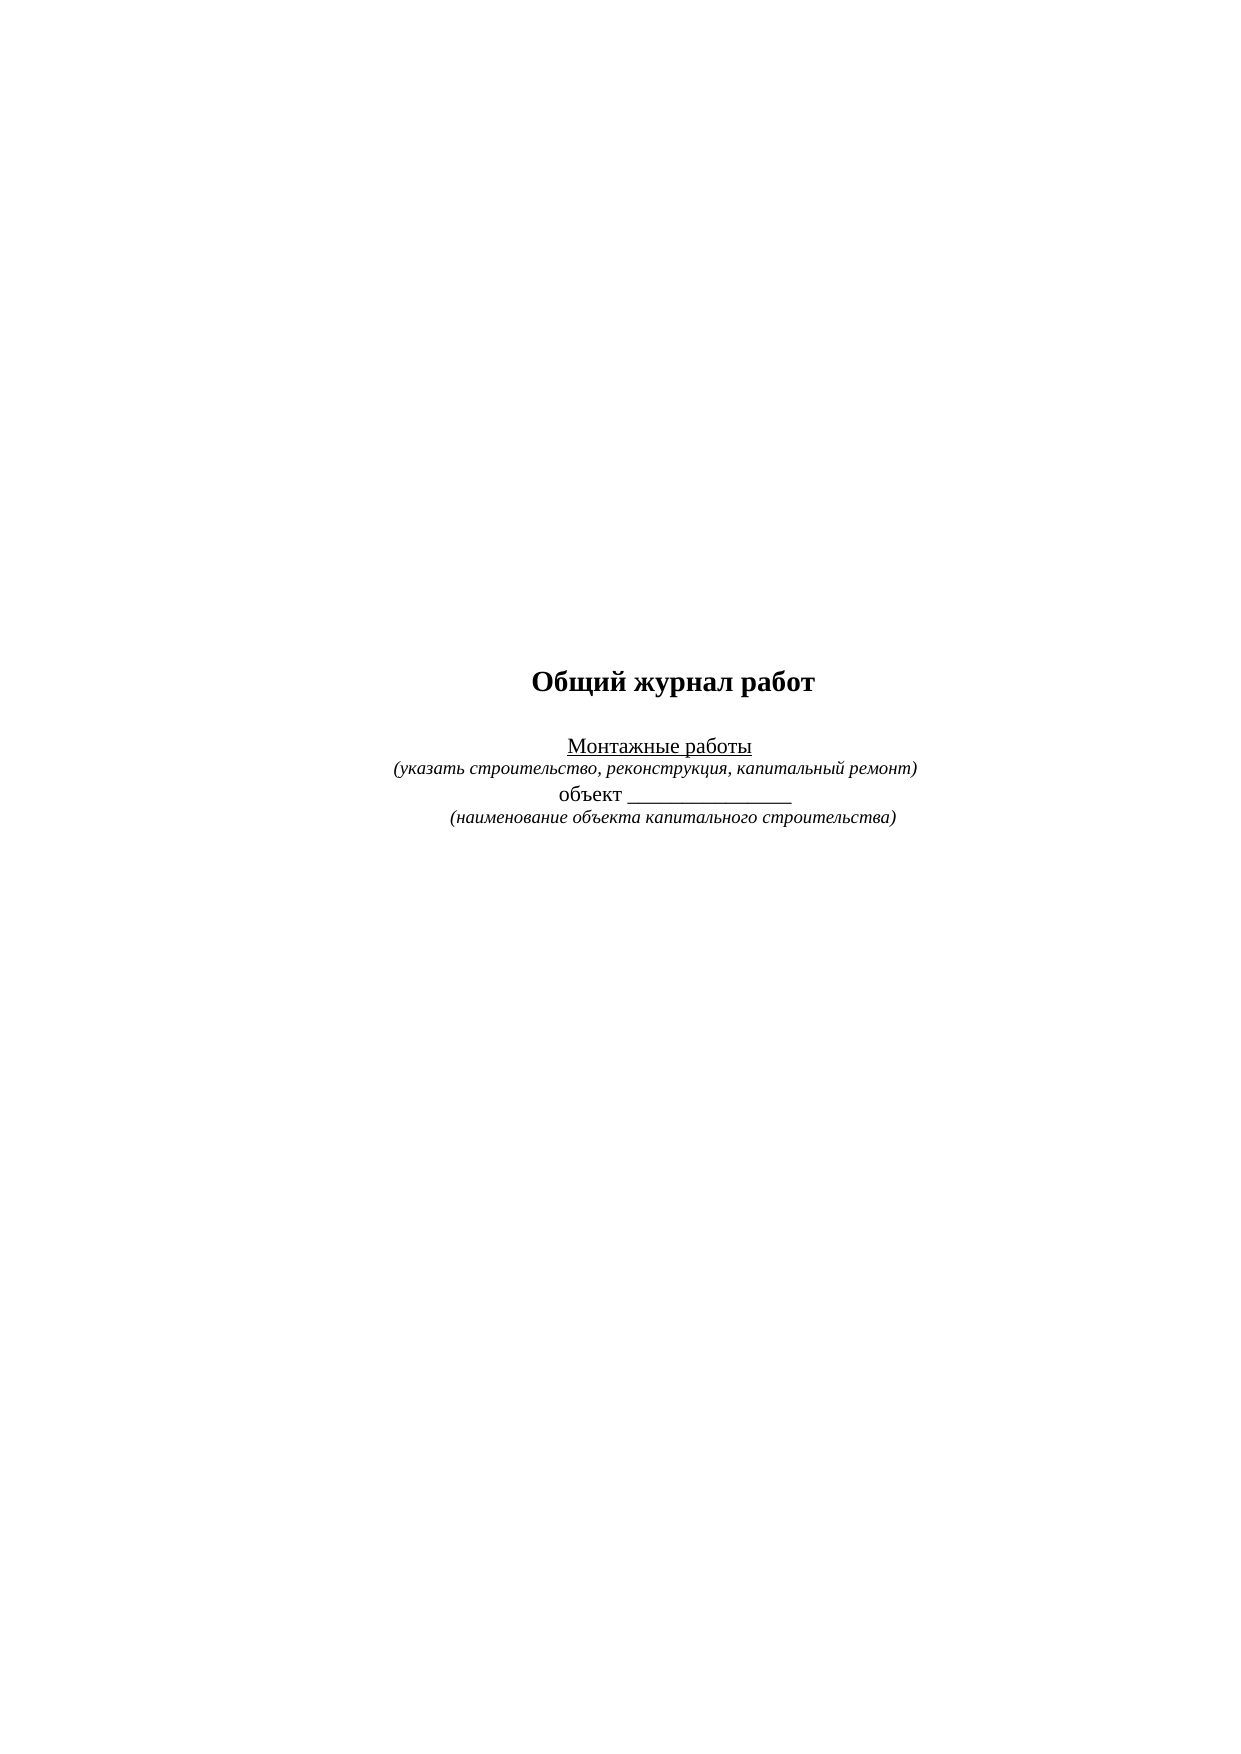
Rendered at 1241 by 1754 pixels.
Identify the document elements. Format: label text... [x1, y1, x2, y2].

text (указать строительство, реконструкция, капитальный ремонт) [393, 758, 926, 779]
text объект _______________ [424, 782, 926, 807]
text Общий журнал работ [420, 666, 926, 698]
text (наименование объекта капитального строительства) [420, 807, 926, 827]
text Монтажные работы [393, 734, 926, 758]
